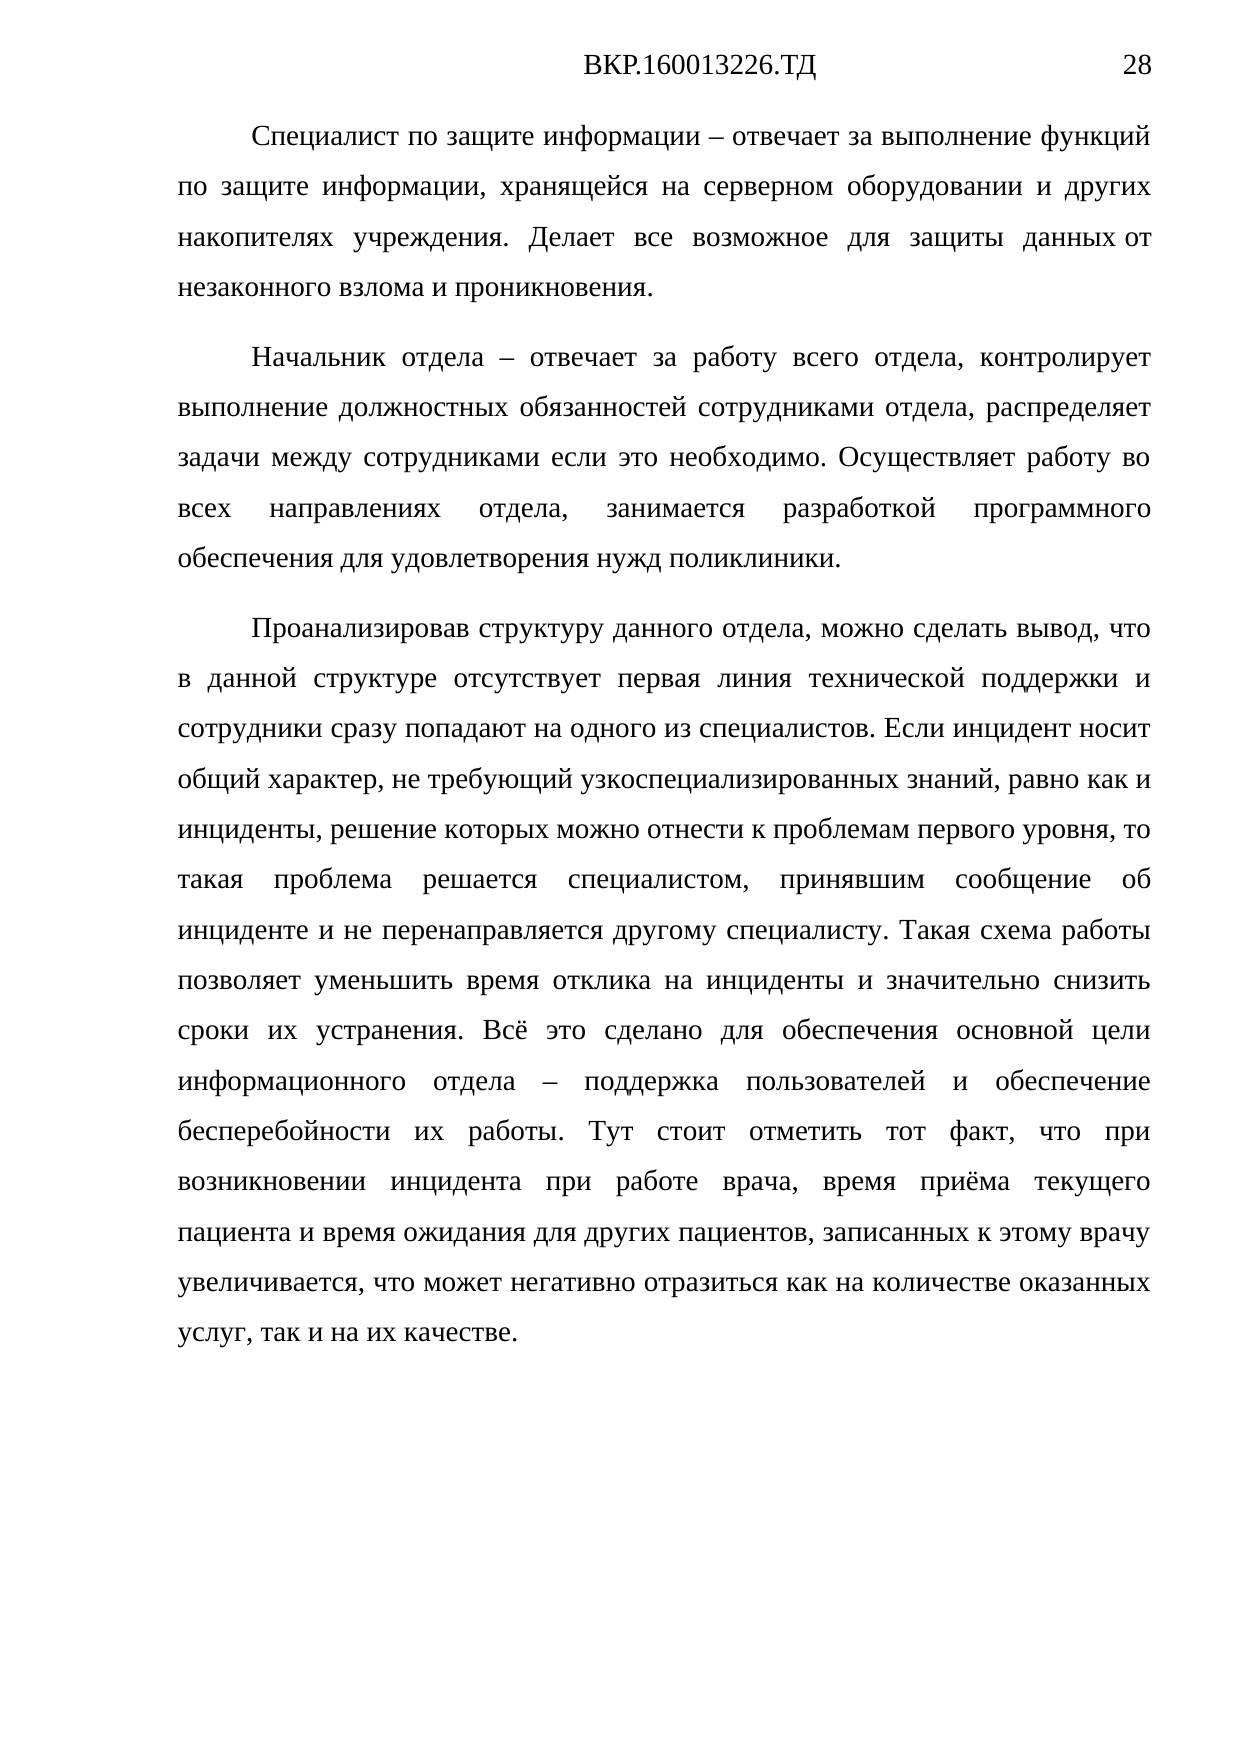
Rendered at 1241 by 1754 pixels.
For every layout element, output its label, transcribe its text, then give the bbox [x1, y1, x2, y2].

text Проанализировав структуру данного отдела, можно сделать вывод, что в данной структуре отсутствует первая линия технической поддержки и сотрудники сразу попадают на одного из специалистов. Если инцидент носит общий характер, не требующий узкоспециализированных знаний, равно как и инциденты, решение которых можно отнести к проблемам первого уровня, то такая проблема решается специалистом, принявшим сообщение об инциденте и не перенаправляется другому специалисту. Такая схема работы позволяет уменьшить время отклика на инциденты и значительно снизить сроки их устранения. Всё это сделано для обеспечения основной цели информационного отдела – поддержка пользователей и обеспечение бесперебойности их работы. Тут стоит отметить тот факт, что при возникновении инцидента при работе врача, время приёма текущего пациента и время ожидания для других пациентов, записанных к этому врачу увеличивается, что может негативно отразиться как на количестве оказанных услуг, так и на их качестве. [177, 610, 1152, 1348]
text Начальник отдела – отвечает за работу всего отдела, контролирует выполнение должностных обязанностей сотрудниками отдела, распределяет задачи между сотрудниками если это необходимо. Осуществляет работу во всех направлениях отдела, занимается разработкой программного обеспечения для удовлетворения нужд поликлиники. [177, 339, 1152, 574]
text Специалист по защите информации – отвечает за выполнение функций по защите информации, хранящейся на серверном оборудовании и других накопителях учреждения. Делает все возможное для защиты данных от незаконного взлома и проникновения. [177, 118, 1152, 303]
